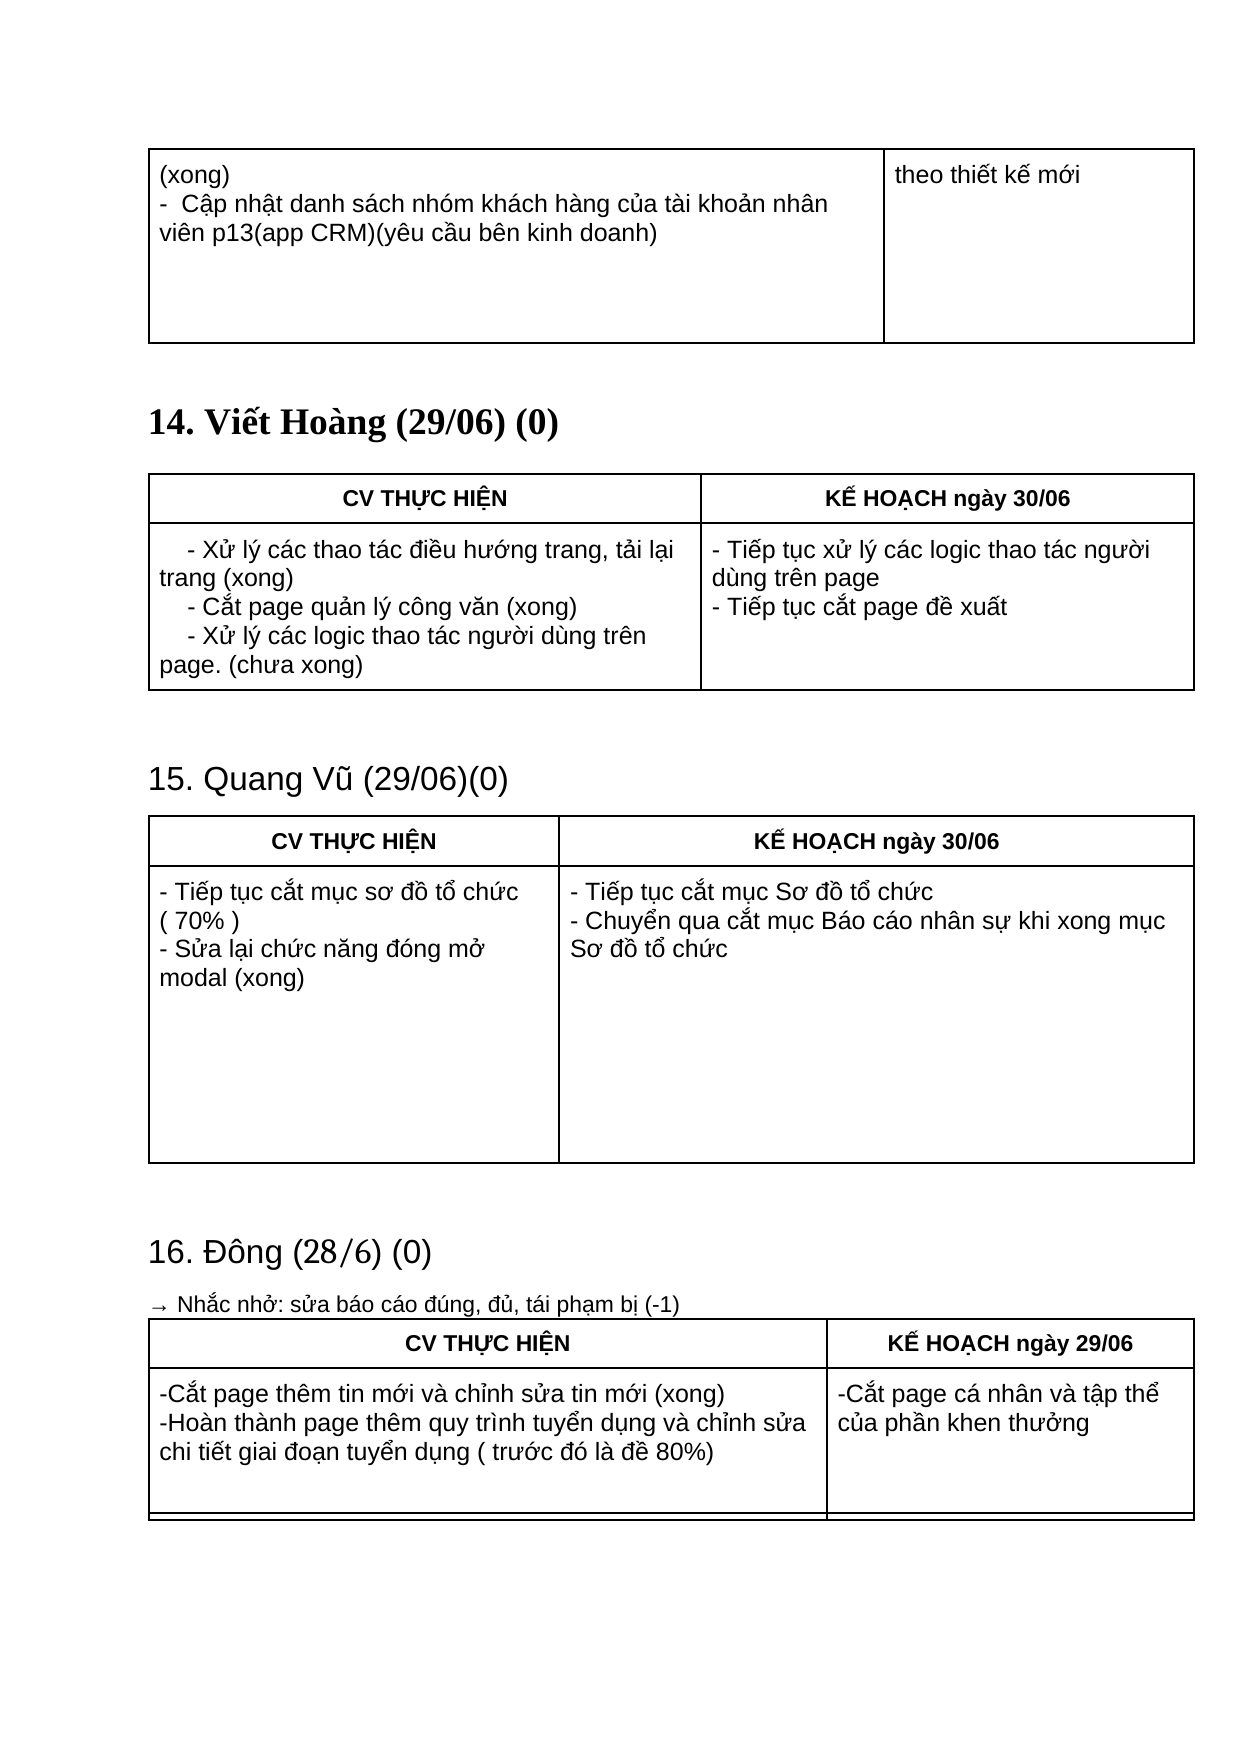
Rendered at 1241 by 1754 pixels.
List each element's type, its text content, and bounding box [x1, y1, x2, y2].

table_cell -Cắt page cá nhân và tập thể của phần khen thưởng [828, 1369, 1193, 1512]
table_header CV THỰC HIỆN [150, 1320, 826, 1367]
table_header KẾ HOẠCH ngày 30/06 [560, 817, 1193, 864]
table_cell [885, 150, 1193, 342]
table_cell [150, 150, 883, 342]
table_cell - Tiếp tục cắt mục Sơ đồ tổ chức - Chuyển qua cắt mục Báo cáo nhân sự khi xong mục Sơ đồ tổ chức [560, 867, 1193, 1162]
table_cell - Xử lý các thao tác điều hướng trang, tải lại trang (xong) - Cắt page quản lý công văn (xong) - Xử lý các logic thao tác người dùng trên page. (chưa xong) [150, 524, 700, 689]
table_cell - Tiếp tục xử lý các logic thao tác người dùng trên page - Tiếp tục cắt page đề xuất [702, 524, 1193, 689]
table_header KẾ HOẠCH ngày 30/06 [702, 475, 1193, 522]
table_header CV THỰC HIỆN [150, 475, 700, 522]
text → Nhắc nhở: sửa báo cáo đúng, đủ, tái phạm bị (-1) [148, 1291, 1195, 1317]
table_cell [828, 1514, 1193, 1519]
subtitle 15. Quang Vũ (29/06)(0) [148, 758, 1195, 797]
table_header KẾ HOẠCH ngày 29/06 [828, 1320, 1193, 1367]
table_cell [150, 1514, 826, 1519]
table_header CV THỰC HIỆN [150, 817, 558, 864]
subtitle 16. Đông (28/6) (0) [148, 1232, 1195, 1272]
table_cell - Tiếp tục cắt mục sơ đồ tổ chức ( 70% ) - Sửa lại chức năng đóng mở modal (xong) [150, 867, 558, 1162]
text 14. Viết Hoàng (29/06) (0) [148, 399, 1195, 443]
table_cell -Cắt page thêm tin mới và chỉnh sửa tin mới (xong) -Hoàn thành page thêm quy trình tuyển dụng và chỉnh sửa chi tiết giai đoạn tuyển dụng ( trước đó là đề 80%) [150, 1369, 826, 1512]
